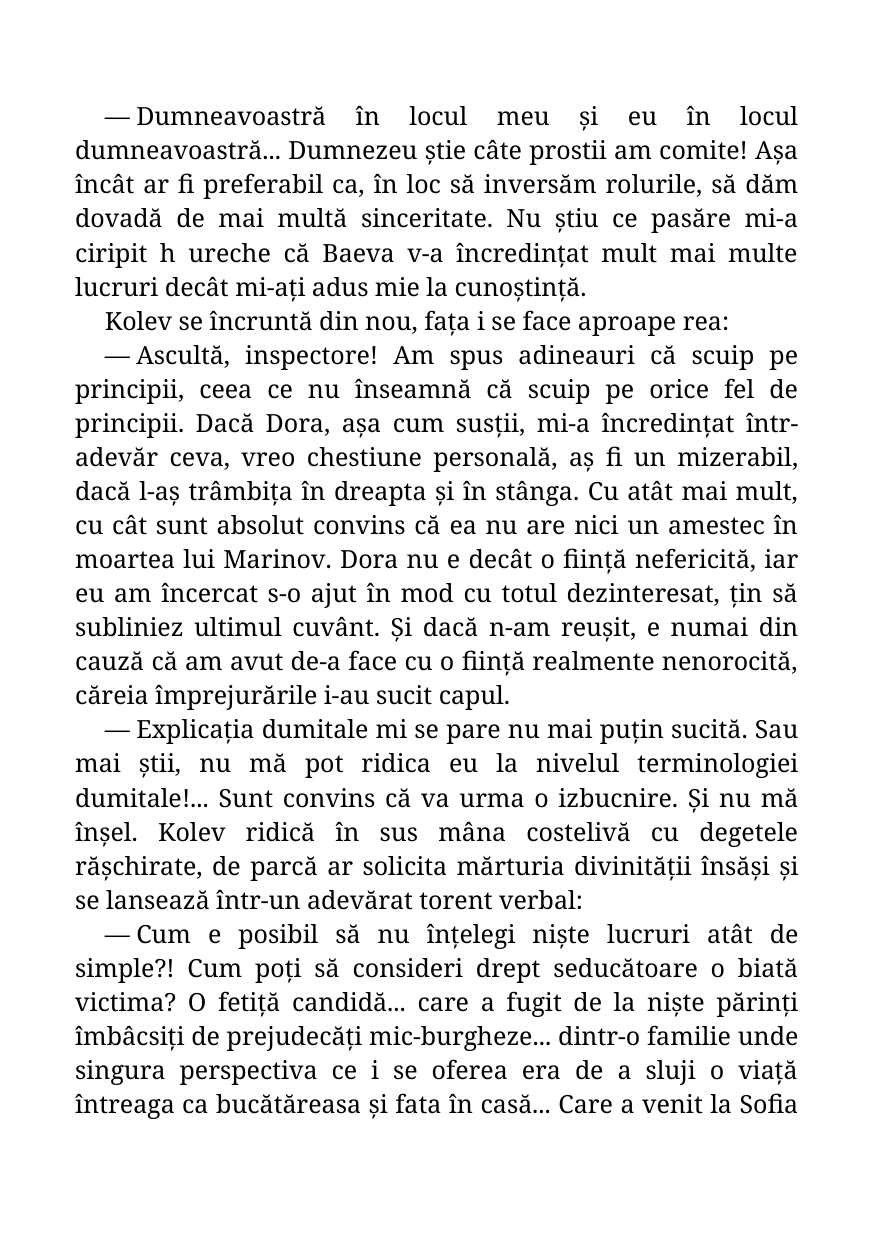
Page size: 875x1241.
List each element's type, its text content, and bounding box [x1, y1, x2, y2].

text — Ascultă, inspectore! Am spus adineauri că scuip pe principii, ceea ce nu înseamnă că scuip pe orice fel de principii. Dacă Dora, aşa cum susţii, mi-a încredinţat într-adevăr ceva, vreo chestiune personală, aş fi un mizerabil, dacă l-aş trâmbiţa în dreapta şi în stânga. Cu atât mai mult, cu cât sunt absolut convins că ea nu are nici un amestec în moartea lui Marinov. Dora nu e decât o fiinţă nefericită, iar eu am încercat s-o ajut în mod cu totul dezinteresat, ţin să subliniez ultimul cuvânt. Şi dacă n-am reuşit, e numai din cauză că am avut de-a face cu o fiinţă realmente nenorocită, căreia împrejurările i-au sucit capul. [75, 337, 799, 712]
text — Explicaţia dumitale mi se pare nu mai puţin sucită. Sau mai ştii, nu mă pot ridica eu la nivelul terminologiei dumitale!... Sunt convins că va urma o izbucnire. Şi nu mă înşel. Kolev ridică în sus mâna costelivă cu degetele răşchirate, de parcă ar solicita mărturia divinităţii însăşi şi se lansează într-un adevărat torent verbal: [75, 712, 799, 916]
text — Dumneavoastră în locul meu şi eu în locul dumneavoastră... Dumnezeu ştie câte prostii am comite! Aşa încât ar fi preferabil ca, în loc să inversăm rolurile, să dăm dovadă de mai multă sinceritate. Nu ştiu ce pasăre mi-a ciripit h ureche că Baeva v-a încredinţat mult mai multe lucruri decât mi-aţi adus mie la cunoştinţă. [75, 99, 799, 303]
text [75, 916, 799, 1121]
text Kolev se încruntă din nou, faţa i se face aproape rea: [75, 303, 799, 337]
